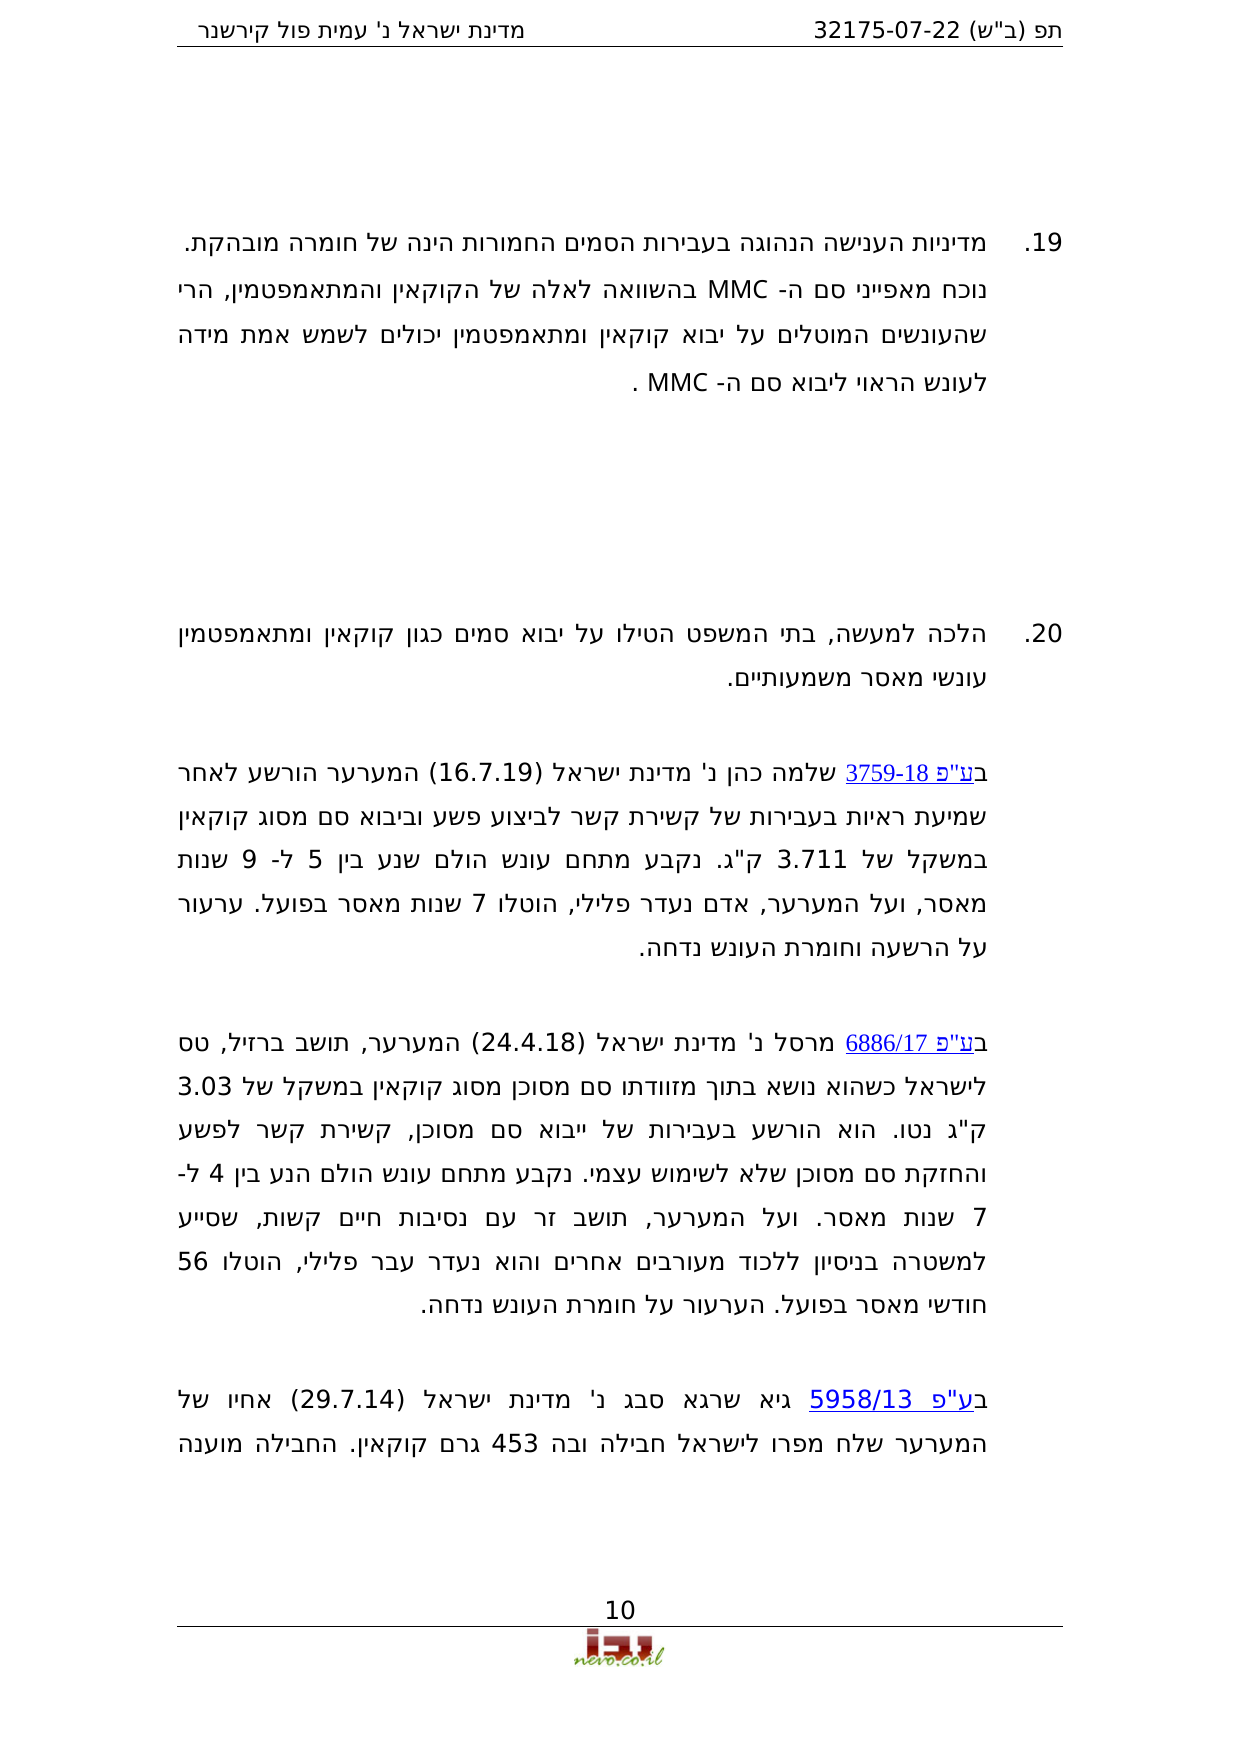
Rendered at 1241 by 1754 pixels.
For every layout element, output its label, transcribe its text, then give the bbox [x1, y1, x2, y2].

text נוכח מאפייני סם ה- MMC בהשוואה לאלה של הקוקאין והמתאמפטמין, הרי שהעונשים המוטלים על יבוא קוקאין ומתאמפטמין יכולים לשמש אמת מידה לעונש הראוי ליבוא סם ה- MMC . [177, 272, 1063, 398]
text בע"פ 6886/17 מרסל נ' מדינת ישראל (24.4.18) המערער, תושב ברזיל, טס לישראל כשהוא נושא בתוך מזוודתו סם מסוכן מסוג קוקאין במשקל של 3.03 ק"ג נטו. הוא הורשע בעבירות של ייבוא סם מסוכן, קשירת קשר לפשע והחזקת סם מסוכן שלא לשימוש עצמי. נקבע מתחם עונש הולם הנע בין 4 ל- 7 שנות מאסר. ועל המערער, תושב זר עם נסיבות חיים קשות, שסייע למשטרה בניסיון ללכוד מעורבים אחרים והוא נעדר עבר פלילי, הוטלו 56 חודשי מאסר בפועל. הערעור על חומרת העונש נדחה. [177, 1028, 988, 1320]
text 19. מדיניות הענישה הנהוגה בעבירות הסמים החמורות הינה של חומרה מובהקת. [177, 228, 1063, 257]
text בע"פ 3759-18 שלמה כהן נ' מדינת ישראל (16.7.19) המערער הורשע לאחר שמיעת ראיות בעבירות של קשירת קשר לביצוע פשע וביבוא סם מסוג קוקאין במשקל של 3.711 ק"ג. נקבע מתחם עונש הולם שנע בין 5 ל- 9 שנות מאסר, ועל המערער, אדם נעדר פלילי, הוטלו 7 שנות מאסר בפועל. ערעור על הרשעה וחומרת העונש נדחה. [177, 758, 1063, 962]
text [177, 1385, 988, 1458]
text 20. הלכה למעשה, בתי המשפט הטילו על יבוא סמים כגון קוקאין ומתאמפטמין עונשי מאסר משמעותיים. [177, 619, 1063, 692]
picture [574, 1628, 666, 1667]
